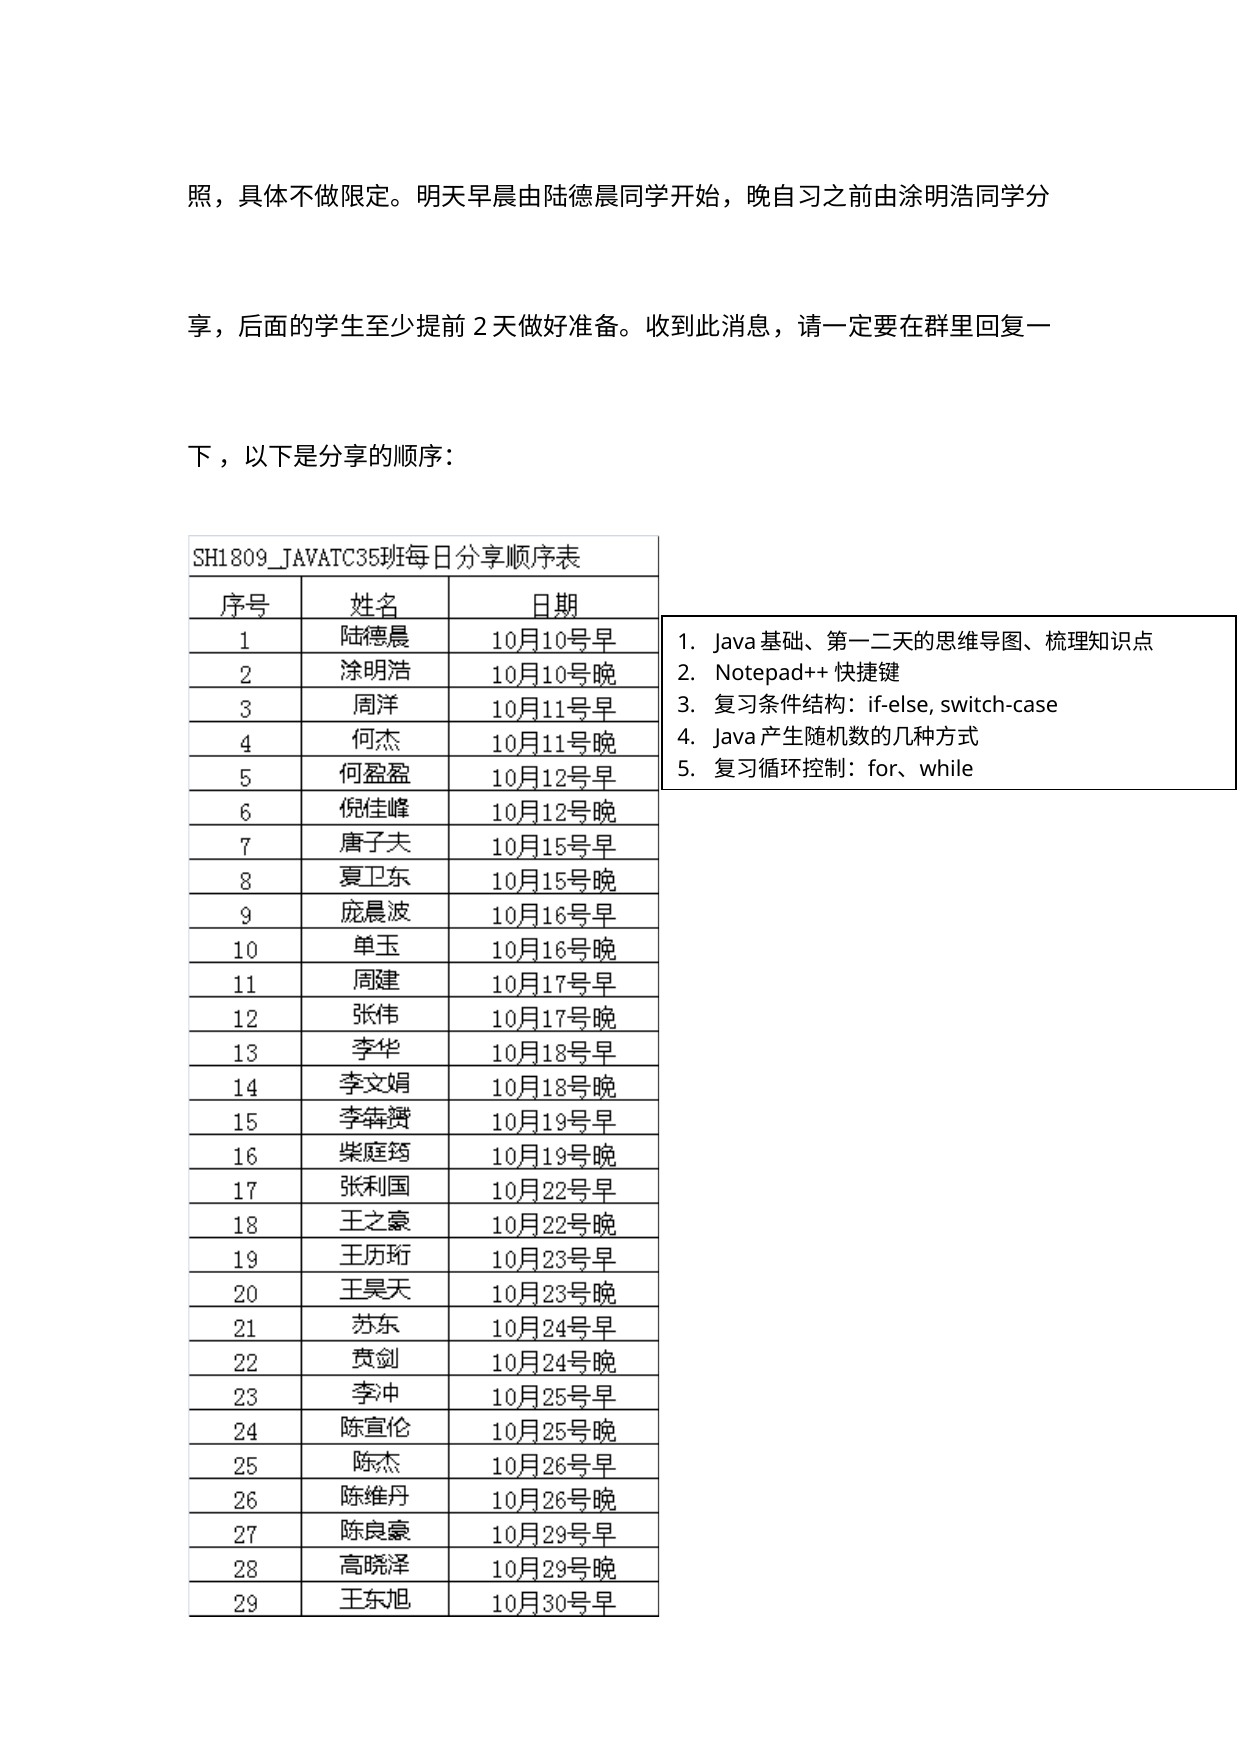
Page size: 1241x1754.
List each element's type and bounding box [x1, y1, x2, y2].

text [187, 162, 1053, 487]
picture [188, 535, 660, 1617]
